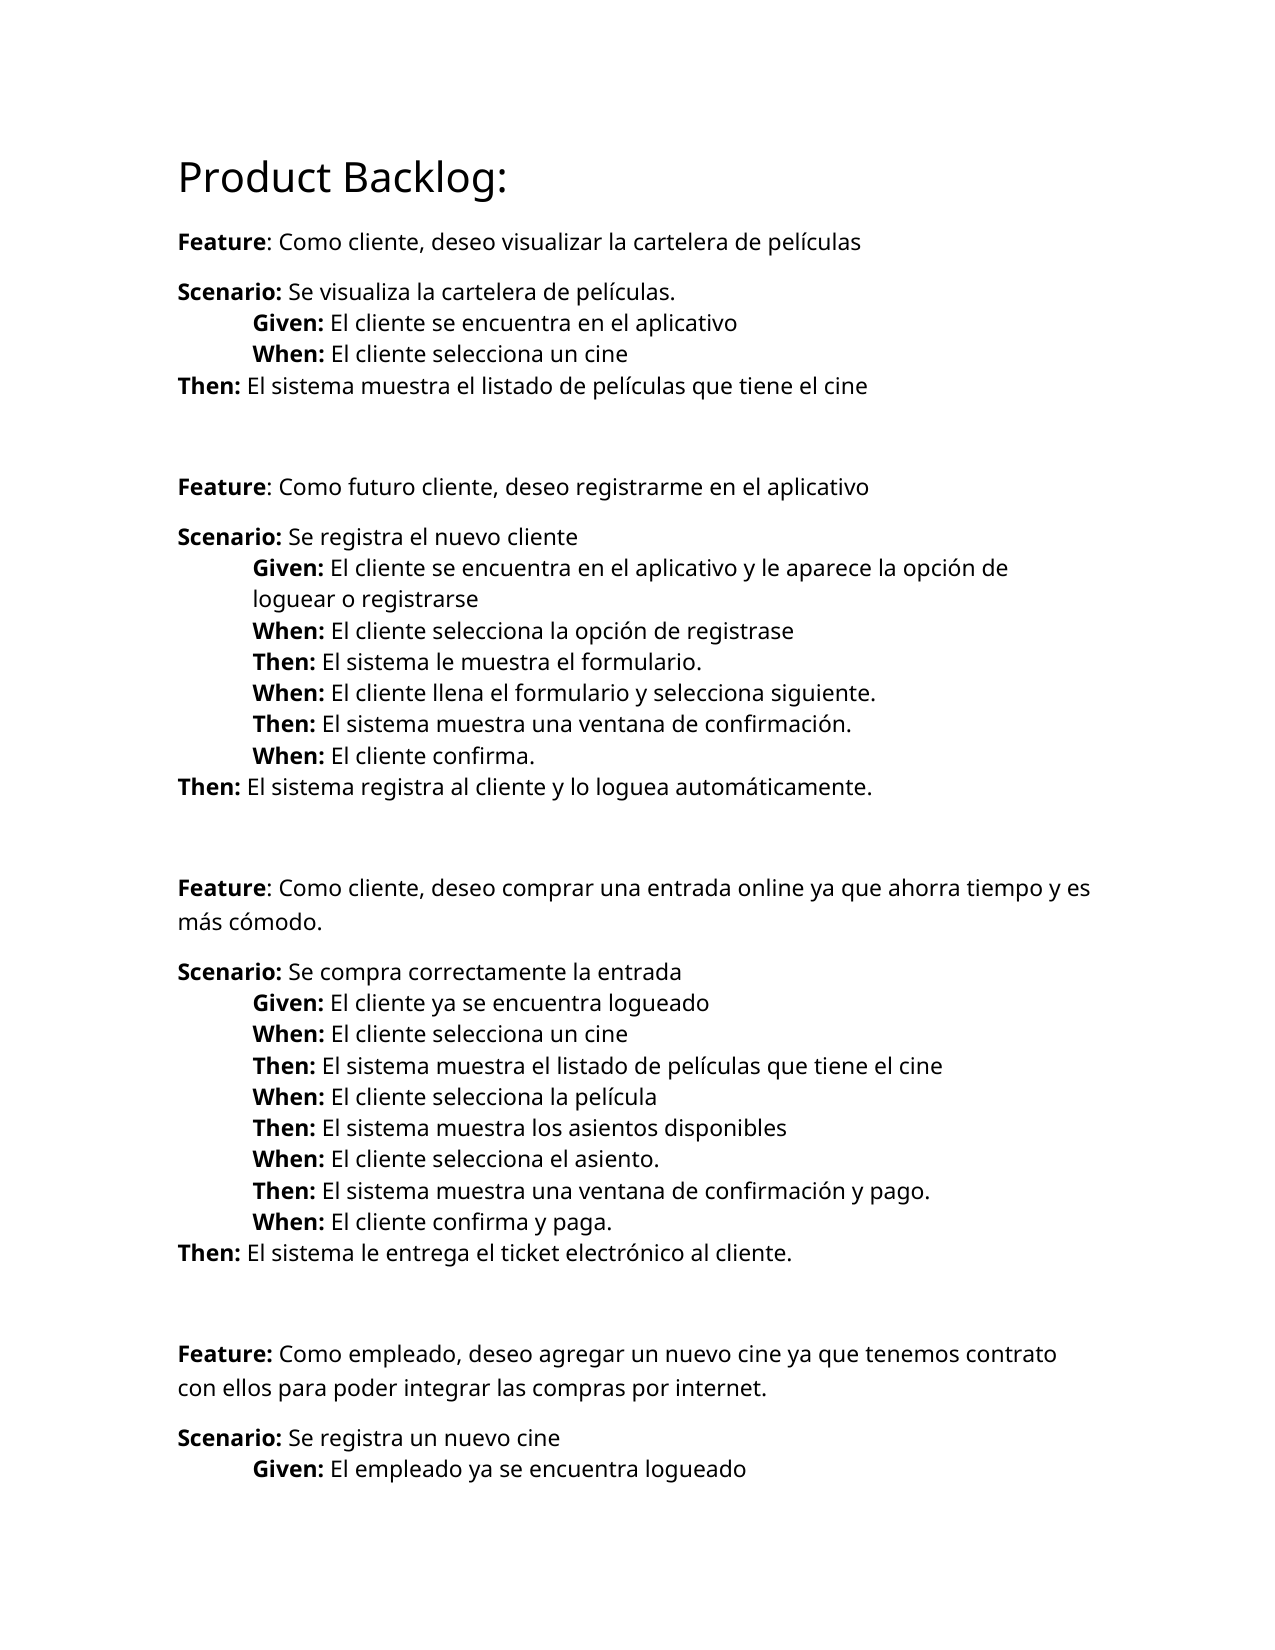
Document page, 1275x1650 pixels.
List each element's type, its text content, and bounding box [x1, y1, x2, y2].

text Given: El cliente ya se encuentra logueado [177, 987, 1098, 1018]
text Then: El sistema registra al cliente y lo loguea automáticamente. [177, 771, 1098, 802]
text When: El cliente confirma y paga. [177, 1206, 1098, 1237]
text Given: El cliente se encuentra en el aplicativo y le aparece la opción de loguear o registrarse [252, 552, 1098, 615]
text Given: El cliente se encuentra en el aplicativo [177, 307, 1098, 338]
text Product Backlog: [177, 148, 1098, 204]
text When: El cliente selecciona la opción de registrase [177, 615, 1098, 646]
text Feature: Como empleado, deseo agregar un nuevo cine ya que tenemos contrato con ellos para poder integrar las compras por internet. [177, 1338, 1098, 1403]
text Given: El empleado ya se encuentra logueado [177, 1453, 1098, 1485]
text Scenario: Se compra correctamente la entrada [177, 956, 1098, 987]
text Feature: Como cliente, deseo visualizar la cartelera de películas [177, 226, 1098, 257]
text Then: El sistema le muestra el formulario. [177, 646, 1098, 677]
text When: El cliente selecciona la película [177, 1081, 1098, 1112]
text When: El cliente selecciona el asiento. [177, 1143, 1098, 1175]
text Then: El sistema muestra el listado de películas que tiene el cine [177, 1050, 1098, 1081]
text Feature: Como cliente, deseo comprar una entrada online ya que ahorra tiempo y es más cómodo. [177, 872, 1098, 937]
text Scenario: Se registra un nuevo cine [177, 1422, 1098, 1453]
text When: El cliente llena el formulario y selecciona siguiente. [177, 677, 1098, 708]
text Then: El sistema le entrega el ticket electrónico al cliente. [177, 1237, 1098, 1268]
text Then: El sistema muestra una ventana de confirmación y pago. [177, 1175, 1098, 1206]
text Then: El sistema muestra los asientos disponibles [177, 1112, 1098, 1143]
text When: El cliente selecciona un cine [177, 1018, 1098, 1050]
text When: El cliente selecciona un cine [177, 338, 1098, 370]
text Then: El sistema muestra el listado de películas que tiene el cine [177, 370, 1098, 401]
text Feature: Como futuro cliente, deseo registrarme en el aplicativo [177, 471, 1098, 502]
text Scenario: Se visualiza la cartelera de películas. [177, 276, 1098, 307]
text Then: El sistema muestra una ventana de confirmación. [177, 708, 1098, 740]
text When: El cliente confirma. [177, 740, 1098, 771]
text Scenario: Se registra el nuevo cliente [177, 521, 1098, 552]
